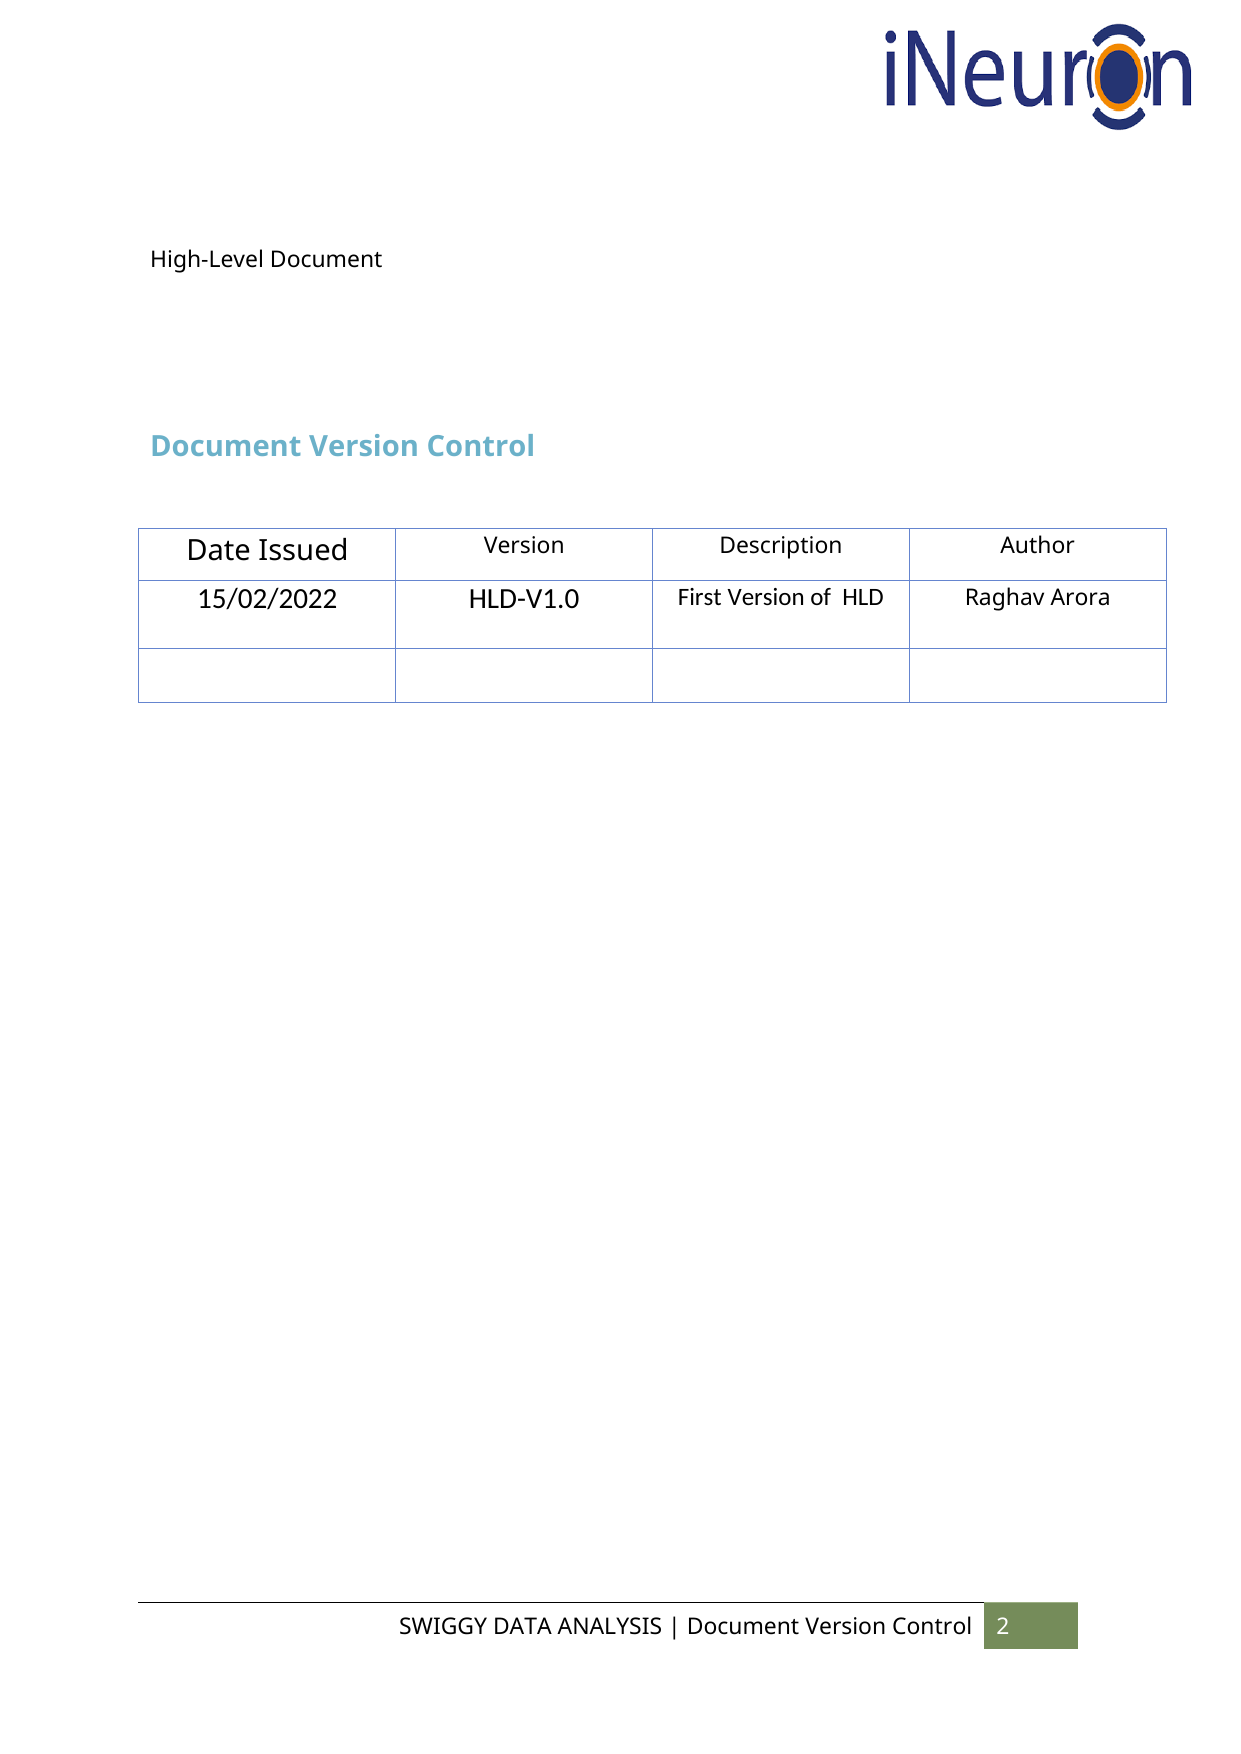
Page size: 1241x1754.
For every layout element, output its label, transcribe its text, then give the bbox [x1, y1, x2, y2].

table_cell HLD-V1.0 [396, 581, 652, 647]
text High-Level Document [150, 242, 1090, 274]
subtitle Document Version Control [150, 426, 1090, 465]
picture [879, 14, 1197, 135]
table_cell Raghav Arora [910, 581, 1166, 647]
table_cell [139, 649, 395, 702]
table_header Description [653, 529, 909, 579]
table_cell [910, 649, 1166, 702]
table_cell [396, 649, 652, 702]
table_cell [653, 649, 909, 702]
table_header Version [396, 529, 652, 579]
table_cell First Version of HLD [653, 581, 909, 647]
table_cell 15/02/2022 [139, 581, 395, 647]
table_header Date Issued [139, 529, 395, 579]
table_header Author [910, 529, 1166, 579]
